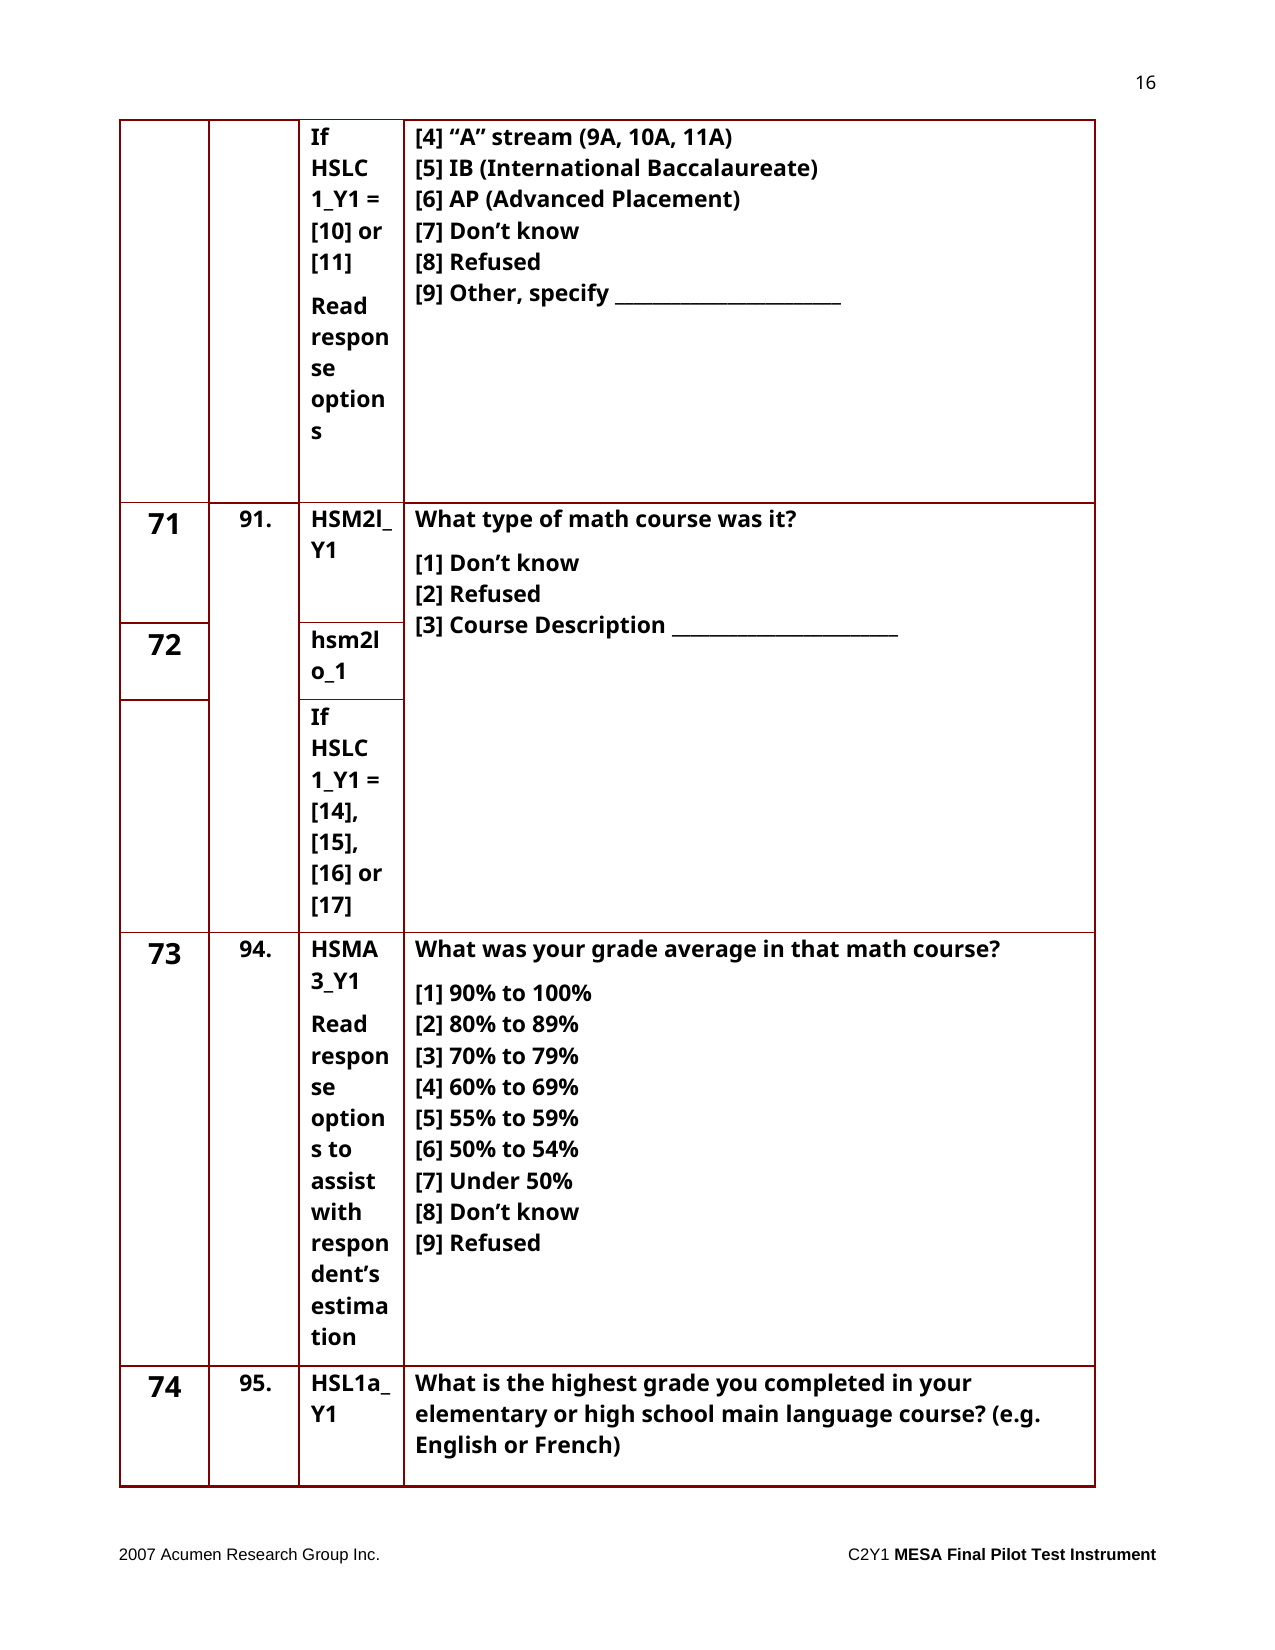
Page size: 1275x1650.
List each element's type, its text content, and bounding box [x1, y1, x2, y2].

table_cell 73 [121, 933, 208, 1364]
table_cell HSM2l_Y1 [300, 503, 403, 622]
table_cell [121, 121, 208, 502]
table_cell What type of math course was it? [1] Don’t know [2] Refused [3] Course Description ________________________ [405, 504, 1094, 932]
table_cell HSL1a_Y1 [300, 1367, 403, 1485]
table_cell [405, 1367, 1094, 1485]
table_cell [210, 933, 298, 1364]
table_cell [210, 1367, 298, 1485]
table_cell If HSLC1_Y1 = [10] or [11] Read response options [300, 120, 403, 502]
table_cell [210, 504, 298, 932]
table_cell 74 [121, 1367, 208, 1485]
table_cell HSMA3_Y1 Read response options to assist with respondent’s estimation [300, 933, 403, 1364]
table_cell [121, 701, 208, 932]
table_cell hsm2lo_1 [300, 623, 403, 699]
table_cell 71 [121, 503, 208, 622]
table_cell What was your grade average in that math course? [1] 90% to 100% [2] 80% to 89% [3] 70% to 79% [4] 60% to 69% [5] 55% to 59% [6] 50% to 54% [7] Under 50% [8] Don’t know [9] Refused [405, 933, 1094, 1364]
table_cell If HSLC1_Y1 = [14], [15], [16] or [17] [300, 700, 403, 932]
table_cell 72 [121, 624, 208, 699]
